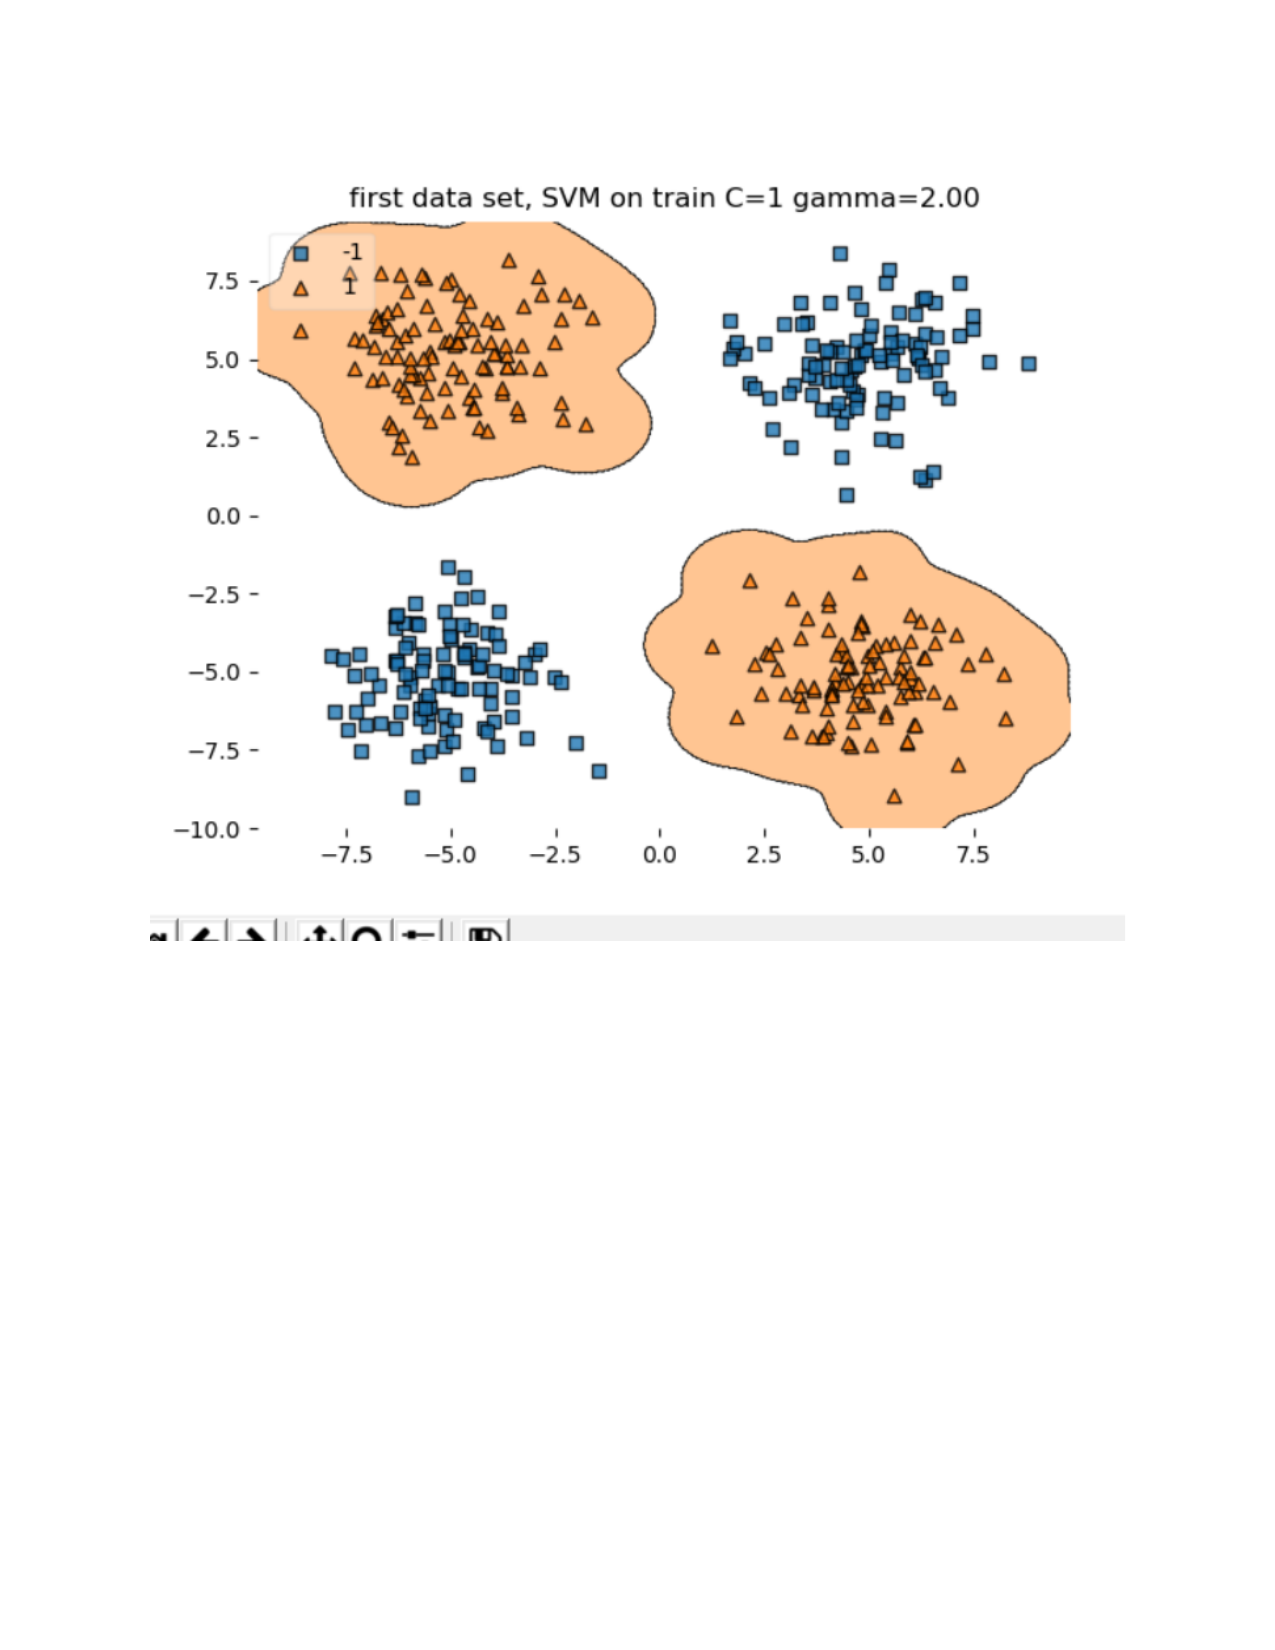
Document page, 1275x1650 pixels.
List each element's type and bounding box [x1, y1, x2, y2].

picture [150, 150, 1125, 941]
